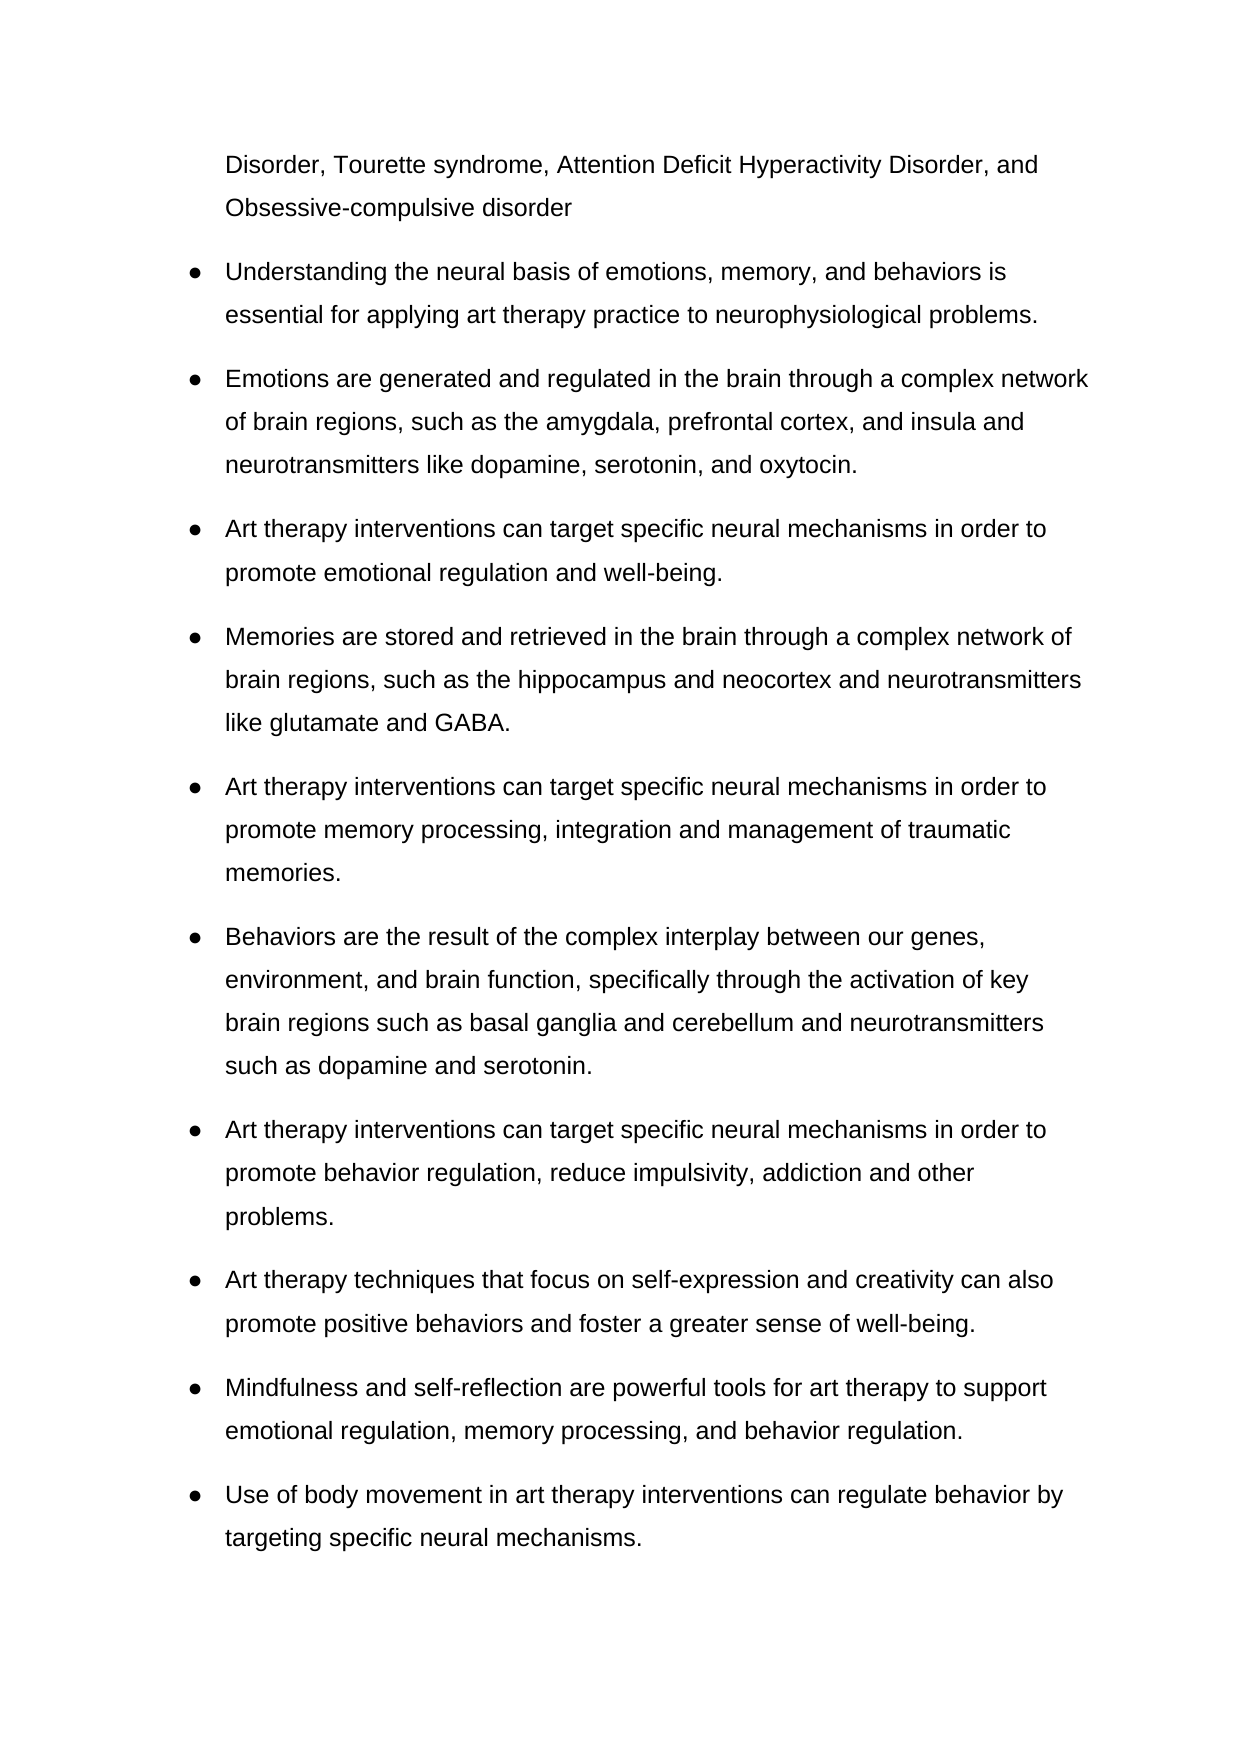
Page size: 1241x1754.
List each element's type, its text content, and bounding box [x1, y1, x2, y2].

list Memories are stored and retrieved in the brain through a complex network of brain regions, such as the hippocampus and neocortex and neurotransmitters like glutamate and GABA. [187, 621, 1090, 736]
list Behaviors are the result of the complex interplay between our genes, environment, and brain function, specifically through the activation of key brain regions such as basal ganglia and cerebellum and neurotransmitters such as dopamine and serotonin. [187, 922, 1090, 1080]
list Emotions are generated and regulated in the brain through a complex network of brain regions, such as the amygdala, prefrontal cortex, and insula and neurotransmitters like dopamine, serotonin, and oxytocin. [187, 364, 1090, 479]
list Art therapy techniques that focus on self-expression and creativity can also promote positive behaviors and foster a greater sense of well-being. [187, 1265, 1090, 1337]
list Art therapy interventions can target specific neural mechanisms in order to promote memory processing, integration and management of traumatic memories. [187, 772, 1090, 887]
list Art therapy interventions can target specific neural mechanisms in order to promote emotional regulation and well-being. [187, 514, 1090, 586]
list Mindfulness and self-reflection are powerful tools for art therapy to support emotional regulation, memory processing, and behavior regulation. [187, 1372, 1090, 1444]
list Understanding the neural basis of emotions, memory, and behaviors is essential for applying art therapy practice to neurophysiological problems. [187, 257, 1090, 329]
list Use of body movement in art therapy interventions can regulate behavior by targeting specific neural mechanisms. [187, 1479, 1090, 1551]
list Art therapy interventions can target specific neural mechanisms in order to promote behavior regulation, reduce impulsivity, addiction and other problems. [187, 1115, 1090, 1230]
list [187, 150, 1090, 222]
